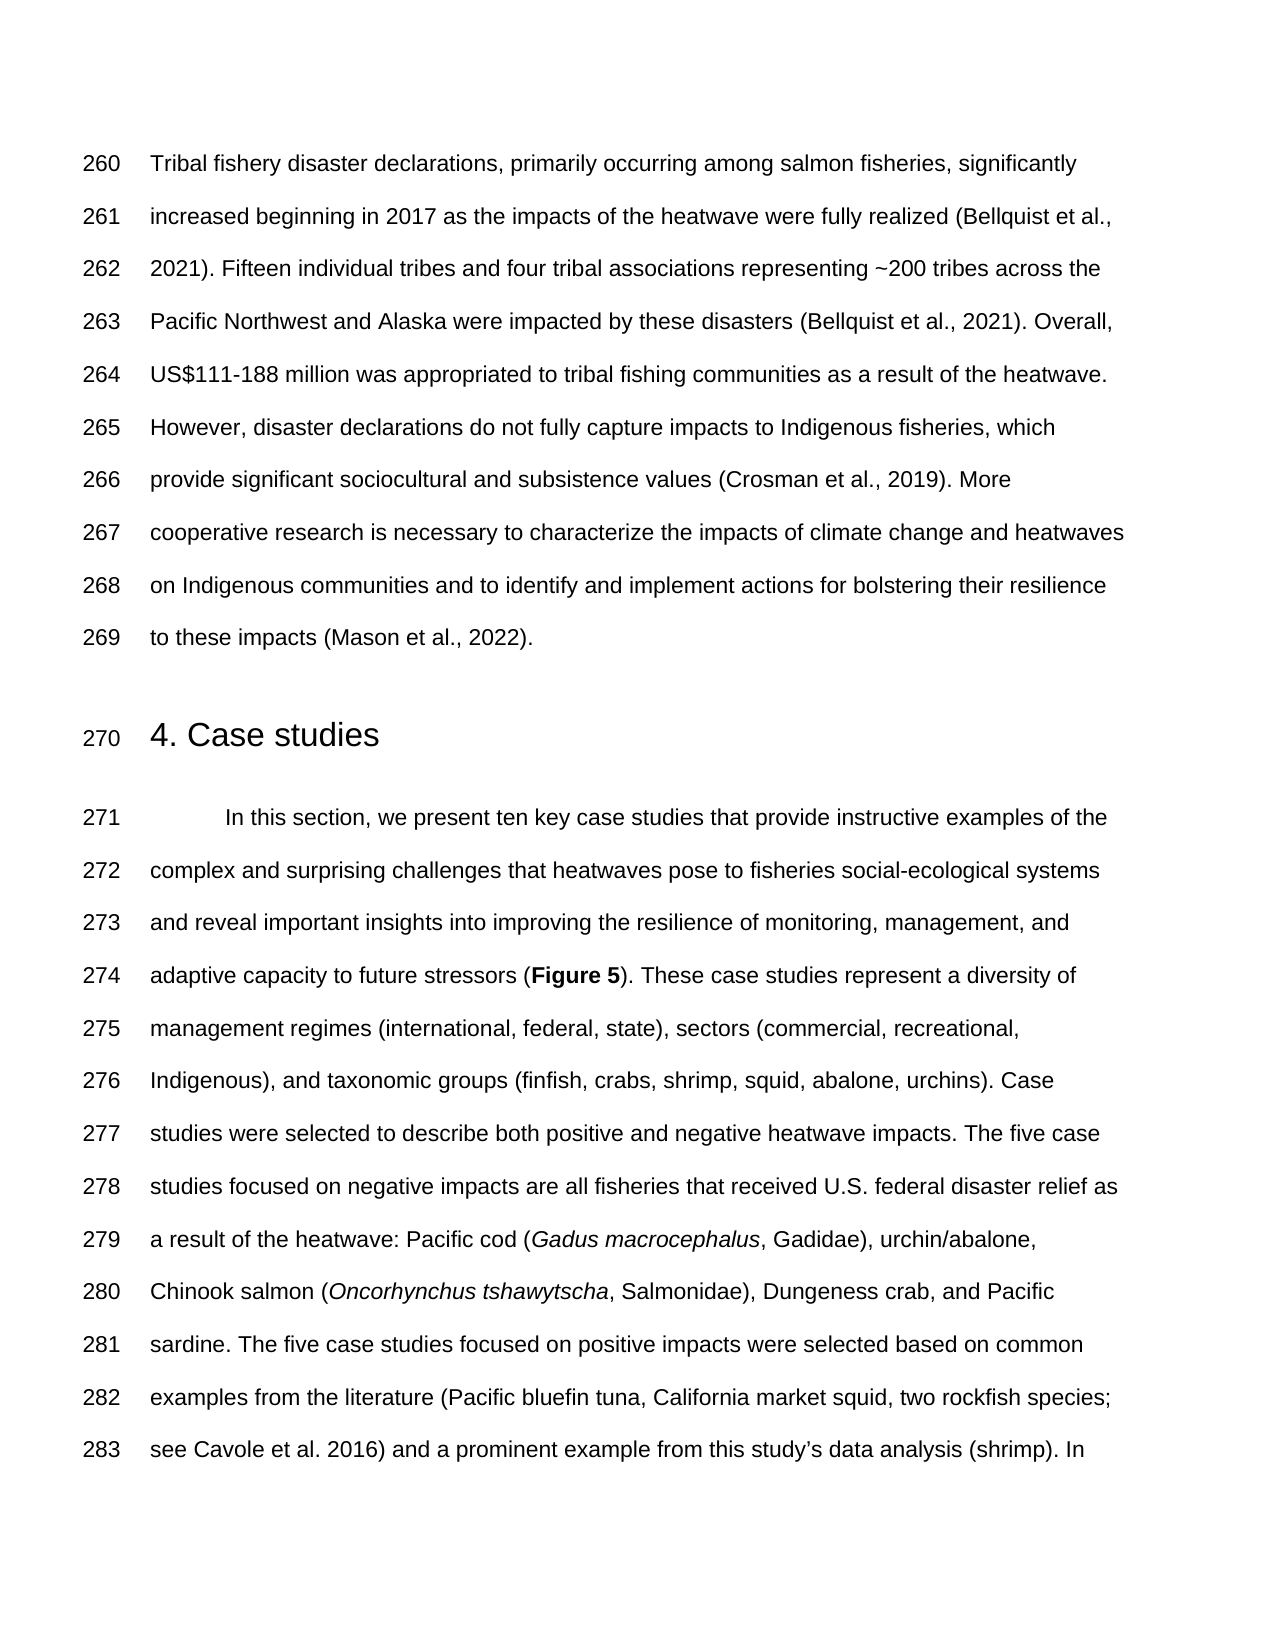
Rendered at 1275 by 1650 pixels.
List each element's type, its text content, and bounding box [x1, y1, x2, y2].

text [150, 150, 1125, 651]
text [150, 804, 1125, 1463]
subtitle 4. Case studies [150, 714, 1125, 753]
